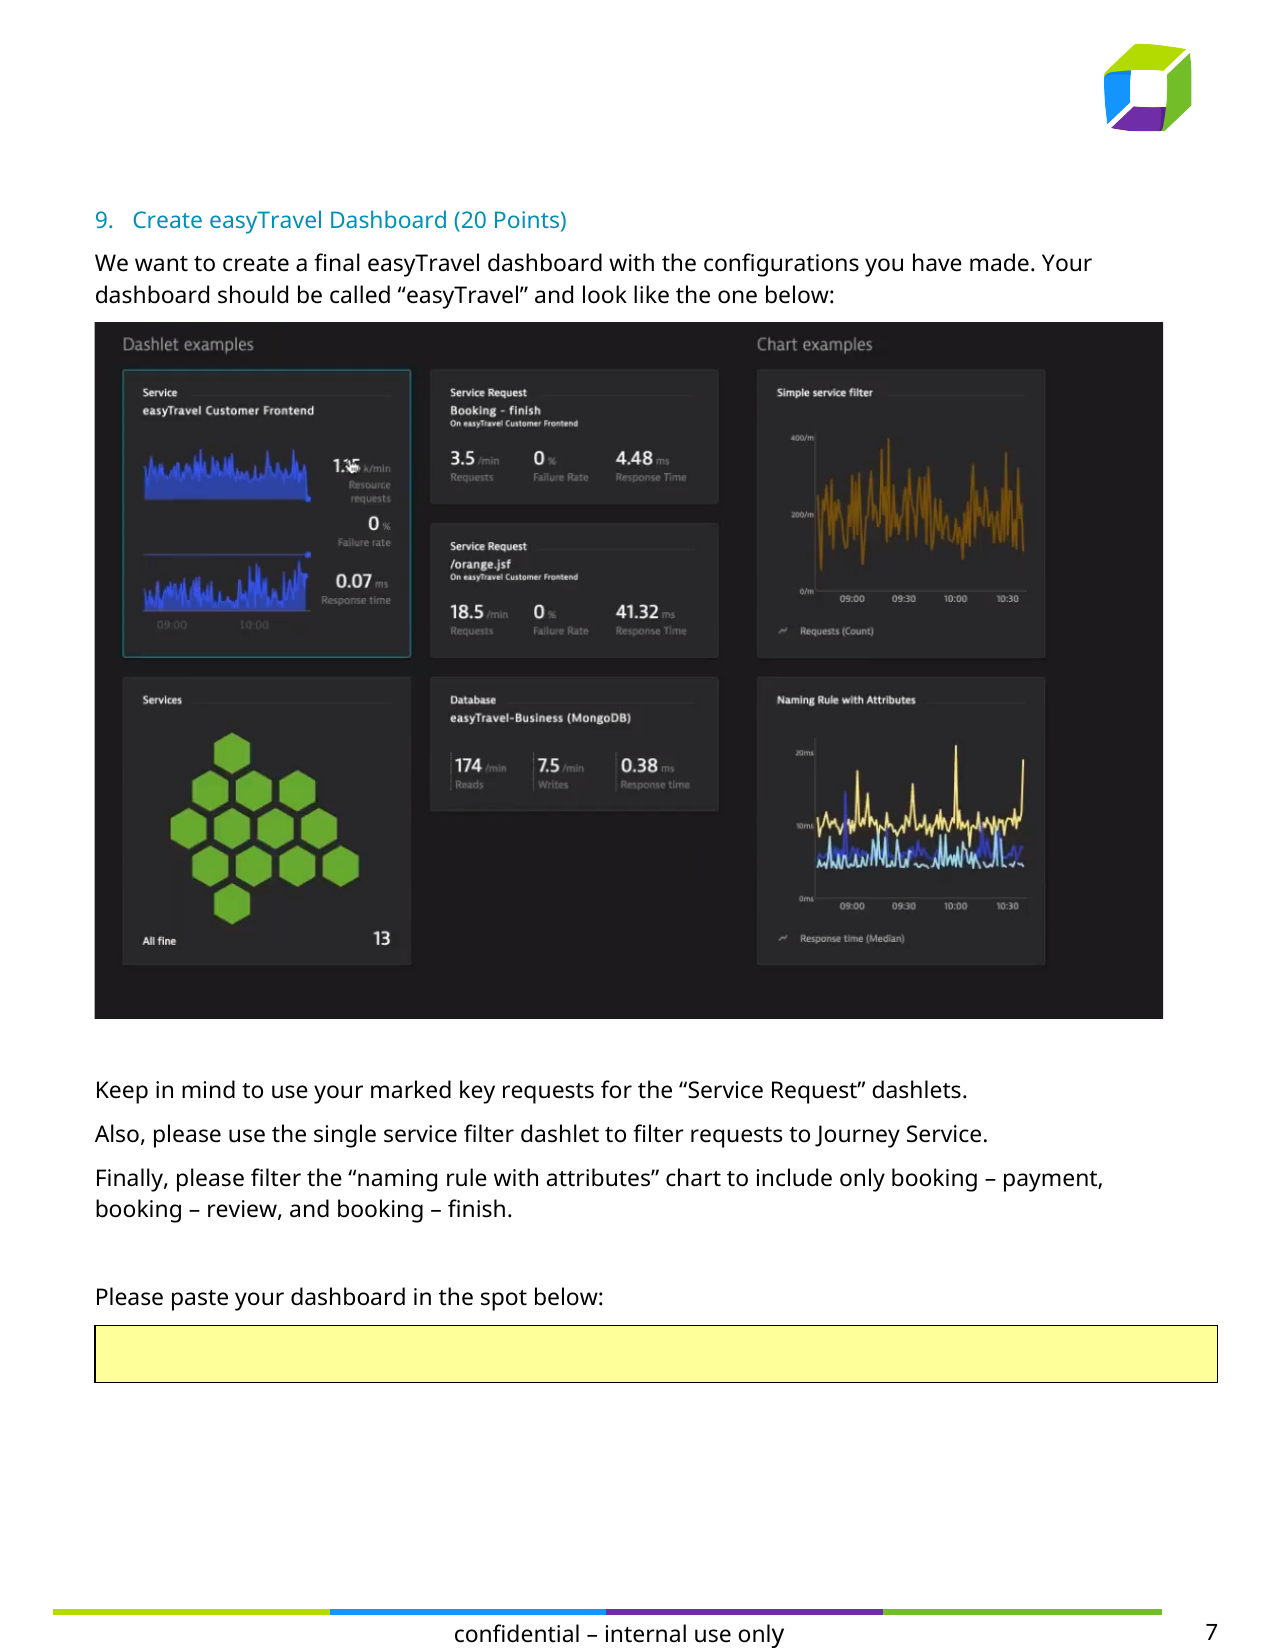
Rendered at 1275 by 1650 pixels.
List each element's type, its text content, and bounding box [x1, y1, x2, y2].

text Also, please use the single service filter dashlet to filter requests to Journey Service. [94, 1118, 1191, 1149]
table_header [96, 1326, 1217, 1382]
text Finally, please filter the “naming rule with attributes” chart to include only booking – payment, booking – review, and booking – finish. [94, 1162, 1191, 1224]
text Keep in mind to use your marked key requests for the “Service Request” dashlets. [94, 1074, 1191, 1106]
text Please paste your dashboard in the spot below: [94, 1281, 1191, 1312]
subtitle Create easyTravel Dashboard (20 Points) [94, 203, 1218, 235]
picture [1103, 43, 1192, 131]
text We want to create a final easyTravel dashboard with the configurations you have made. Your dashboard should be called “easyTravel” and look like the one below: [94, 247, 1191, 310]
picture [94, 322, 1164, 1019]
